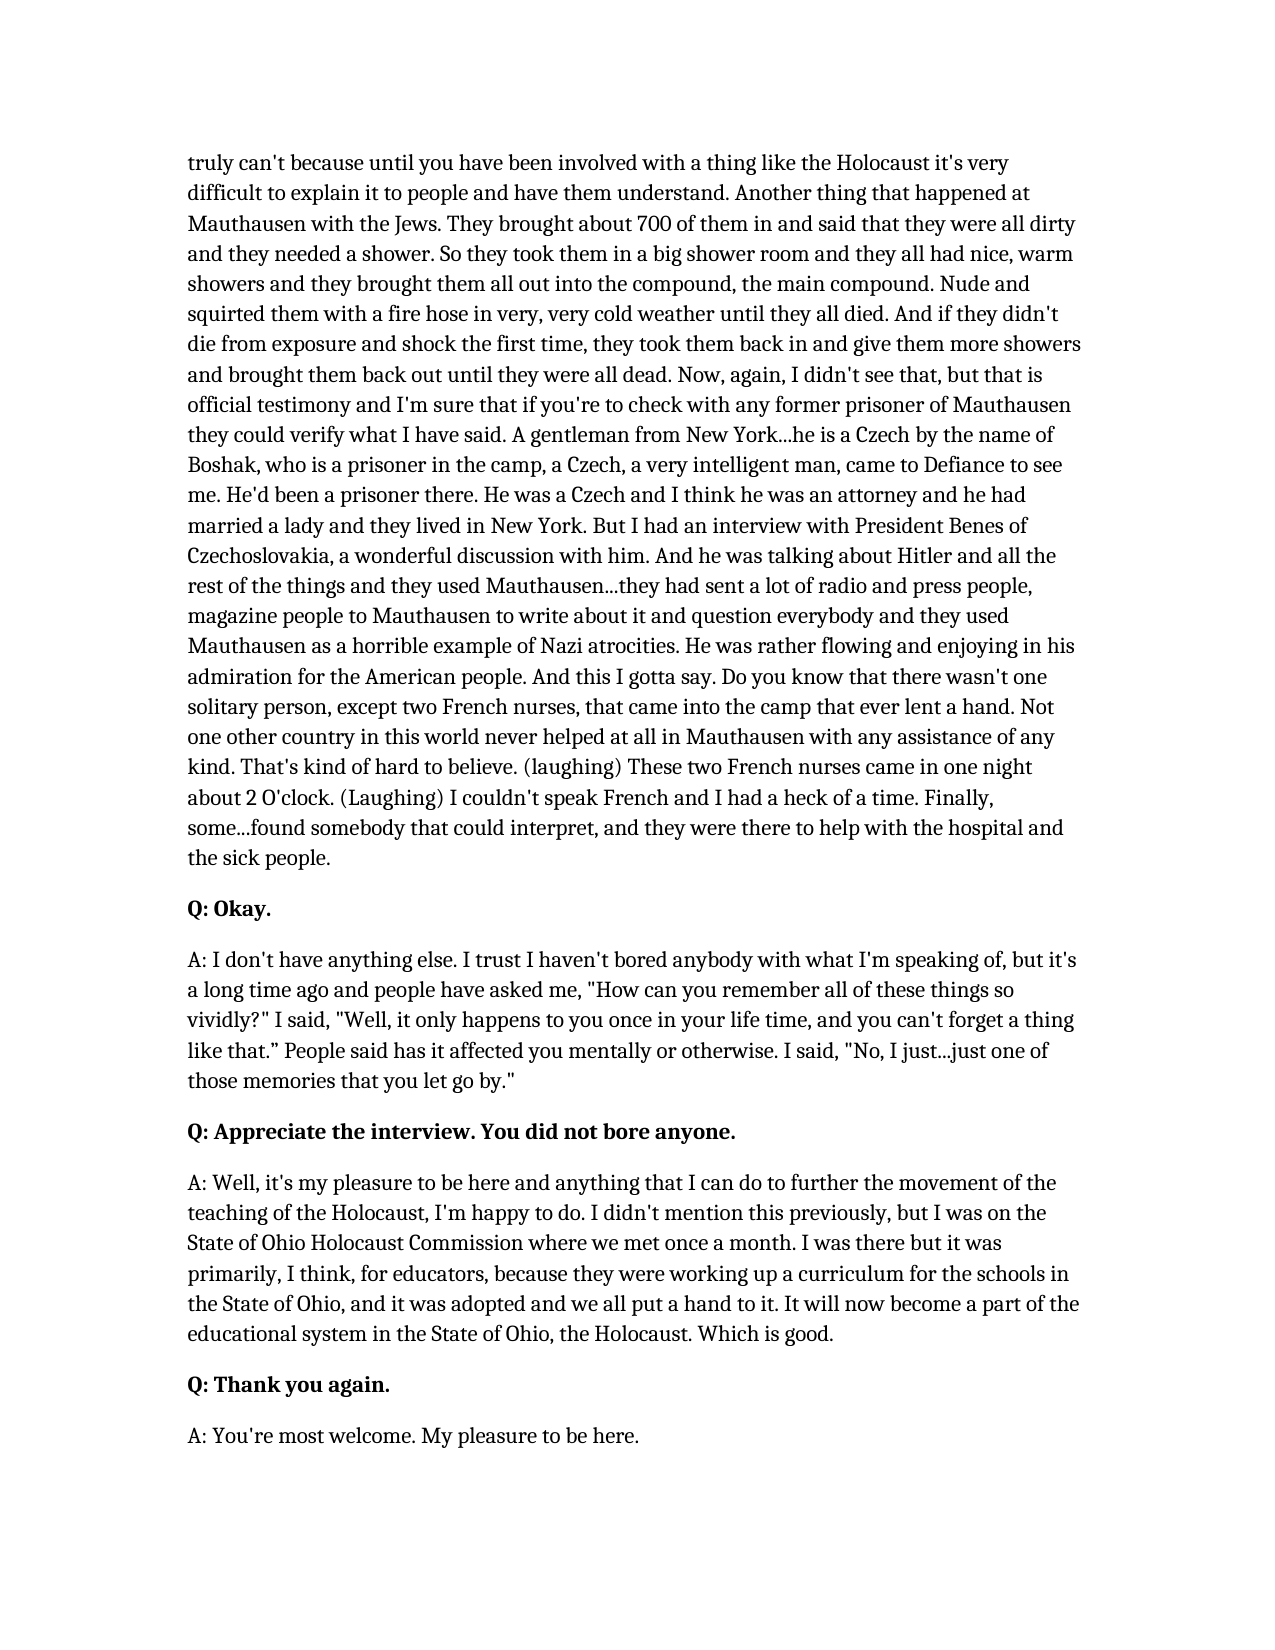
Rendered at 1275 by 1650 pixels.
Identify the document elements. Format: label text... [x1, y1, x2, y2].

text Q: Appreciate the interview. You did not bore anyone. [187, 1119, 1087, 1145]
text Q: Thank you again. [187, 1372, 1087, 1398]
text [187, 150, 1087, 871]
text A: I don't have anything else. I trust I haven't bored anybody with what I'm speaking of, but it's a long time ago and people have asked me, "How can you remember all of these things so vividly?" I said, "Well, it only happens to you once in your life time, and you can't forget a thing like that.” People said has it affected you mentally or otherwise. I said, "No, I just...just one of those memories that you let go by." [187, 947, 1087, 1094]
text A: You're most welcome. My pleasure to be here. [187, 1423, 1087, 1449]
text Q: Okay. [187, 896, 1087, 922]
text A: Well, it's my pleasure to be here and anything that I can do to further the movement of the teaching of the Holocaust, I'm happy to do. I didn't mention this previously, but I was on the State of Ohio Holocaust Commission where we met once a month. I was there but it was primarily, I think, for educators, because they were working up a curriculum for the schools in the State of Ohio, and it was adopted and we all put a hand to it. It will now become a part of the educational system in the State of Ohio, the Holocaust. Which is good. [187, 1170, 1087, 1347]
